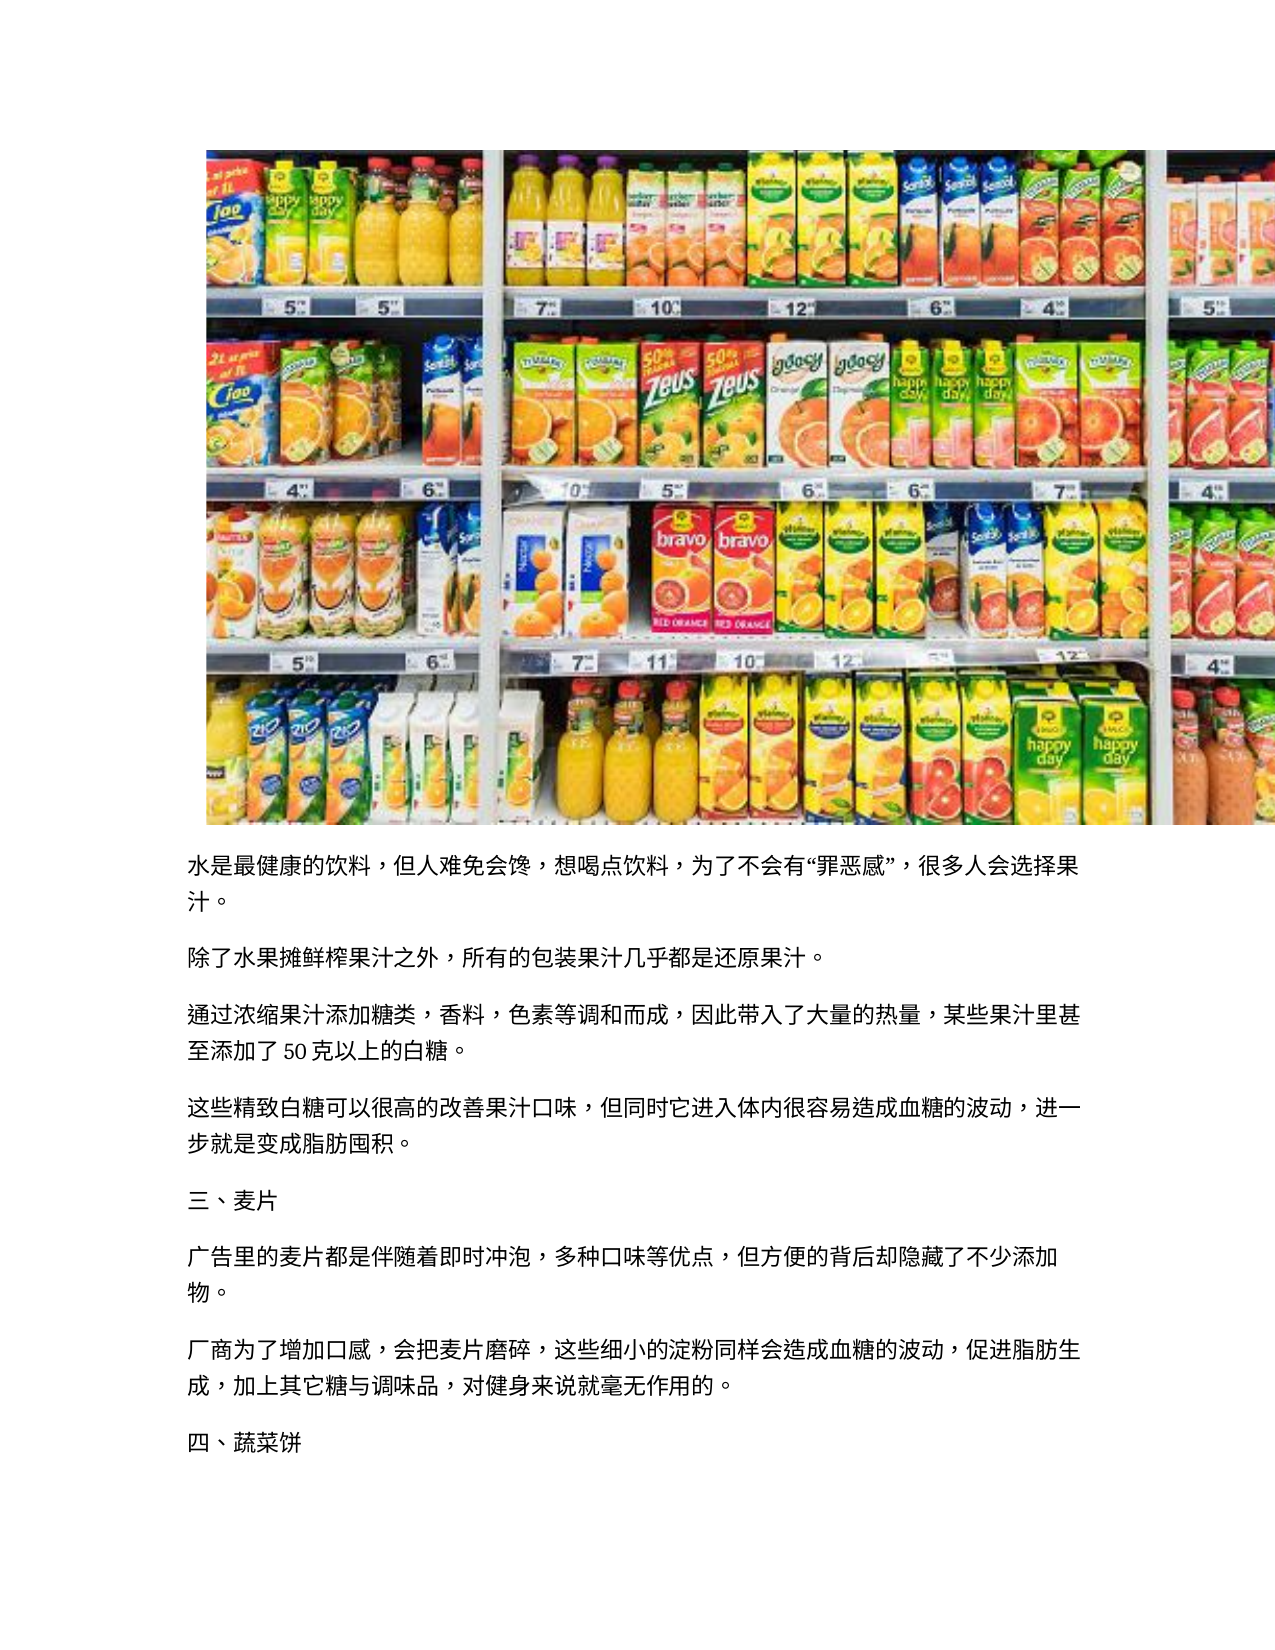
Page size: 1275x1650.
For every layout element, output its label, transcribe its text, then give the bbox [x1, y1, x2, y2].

text 四、蔬菜饼 [187, 1427, 1087, 1458]
picture [206, 150, 1275, 825]
text 水是最健康的饮料，但人难免会馋，想喝点饮料，为了不会有“罪恶感”，很多人会选择果汁。 [187, 850, 1087, 917]
text 这些精致白糖可以很高的改善果汁口味，但同时它进入体内很容易造成血糖的波动，进一步就是变成脂肪囤积。 [187, 1092, 1087, 1159]
text 厂商为了增加口感，会把麦片磨碎，这些细小的淀粉同样会造成血糖的波动，促进脂肪生成，加上其它糖与调味品，对健身来说就毫无作用的。 [187, 1334, 1087, 1401]
text 除了水果摊鲜榨果汁之外，所有的包装果汁几乎都是还原果汁。 [187, 942, 1087, 974]
text 三、麦片 [187, 1184, 1087, 1216]
text 通过浓缩果汁添加糖类，香料，色素等调和而成，因此带入了大量的热量，某些果汁里甚至添加了50克以上的白糖。 [187, 999, 1087, 1066]
text 广告里的麦片都是伴随着即时冲泡，多种口味等优点，但方便的背后却隐藏了不少添加物。 [187, 1241, 1087, 1308]
